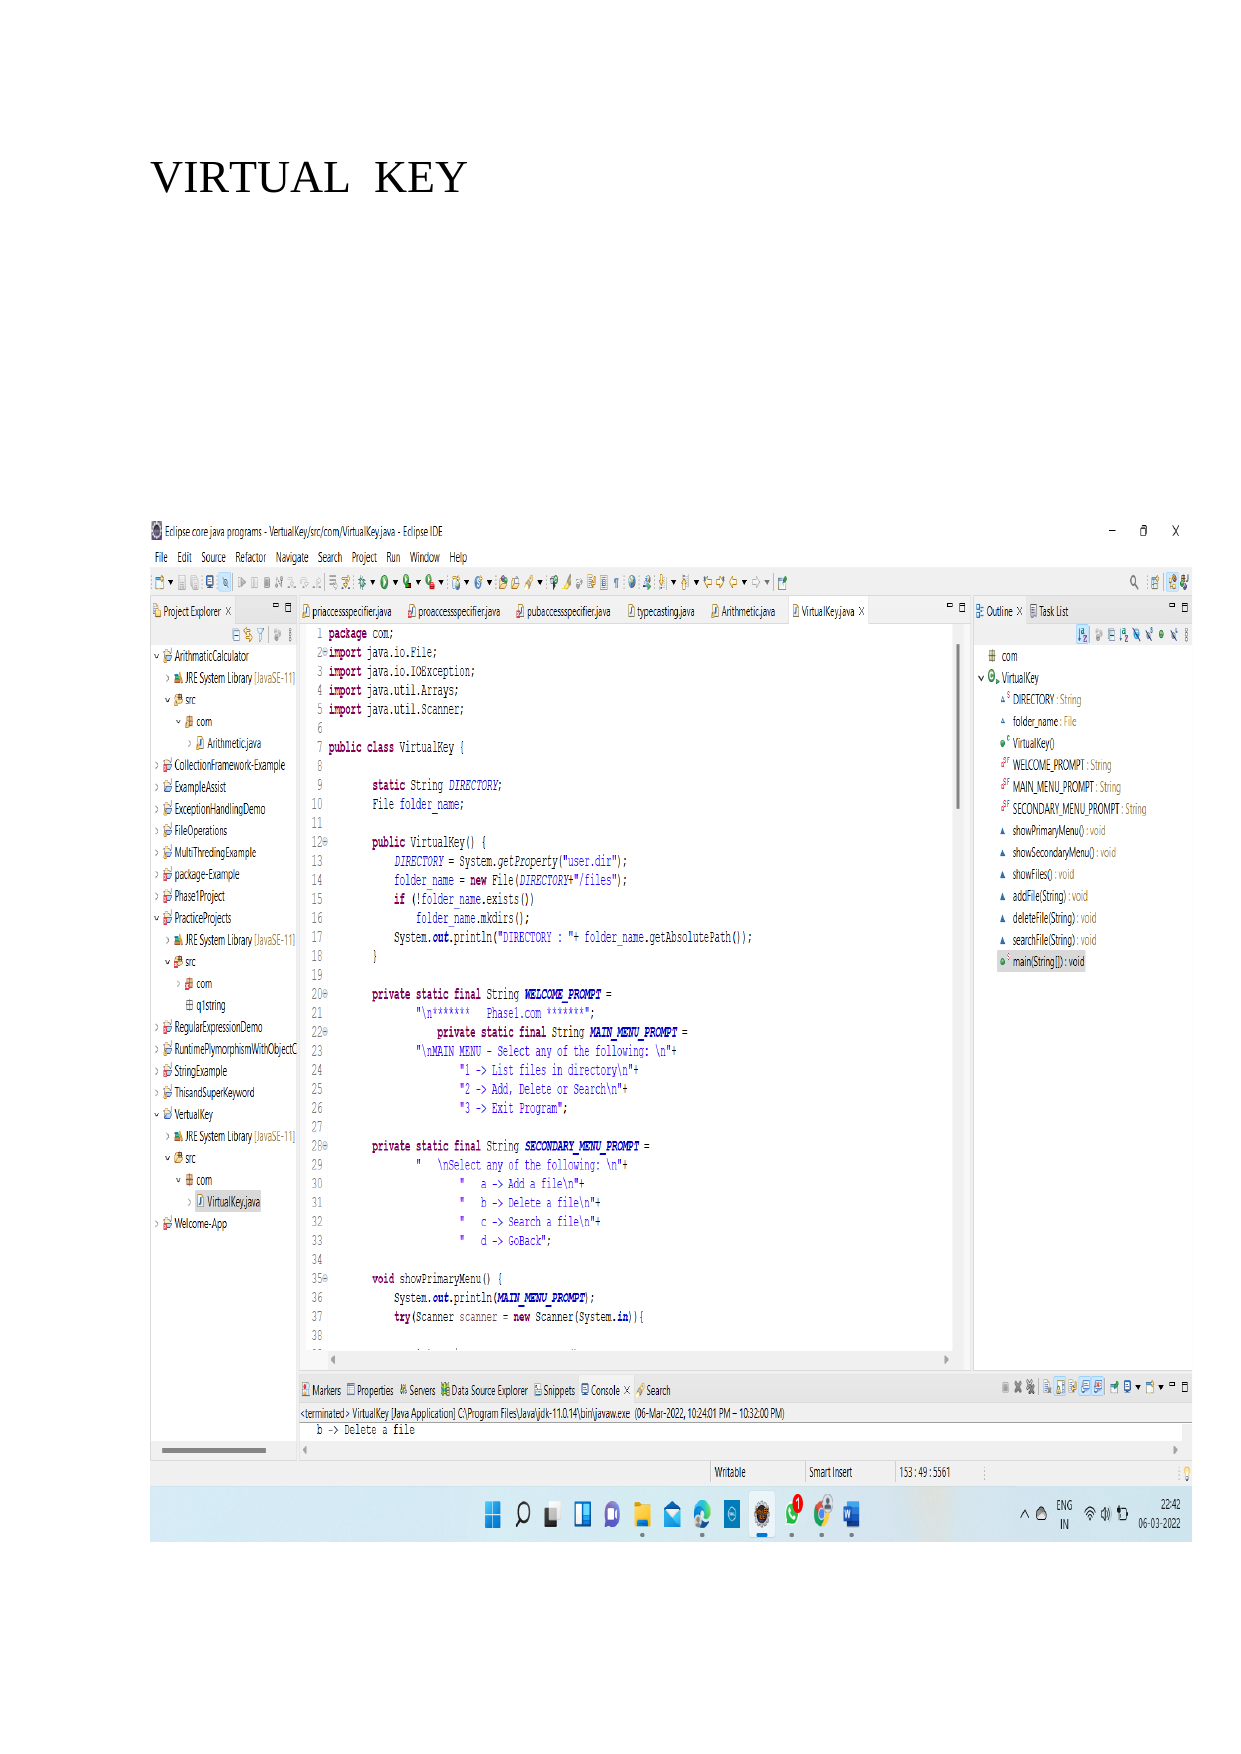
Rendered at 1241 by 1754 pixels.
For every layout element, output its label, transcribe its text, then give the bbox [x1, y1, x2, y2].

text VIRTUAL KEY [150, 150, 1090, 203]
picture [150, 517, 1193, 1542]
